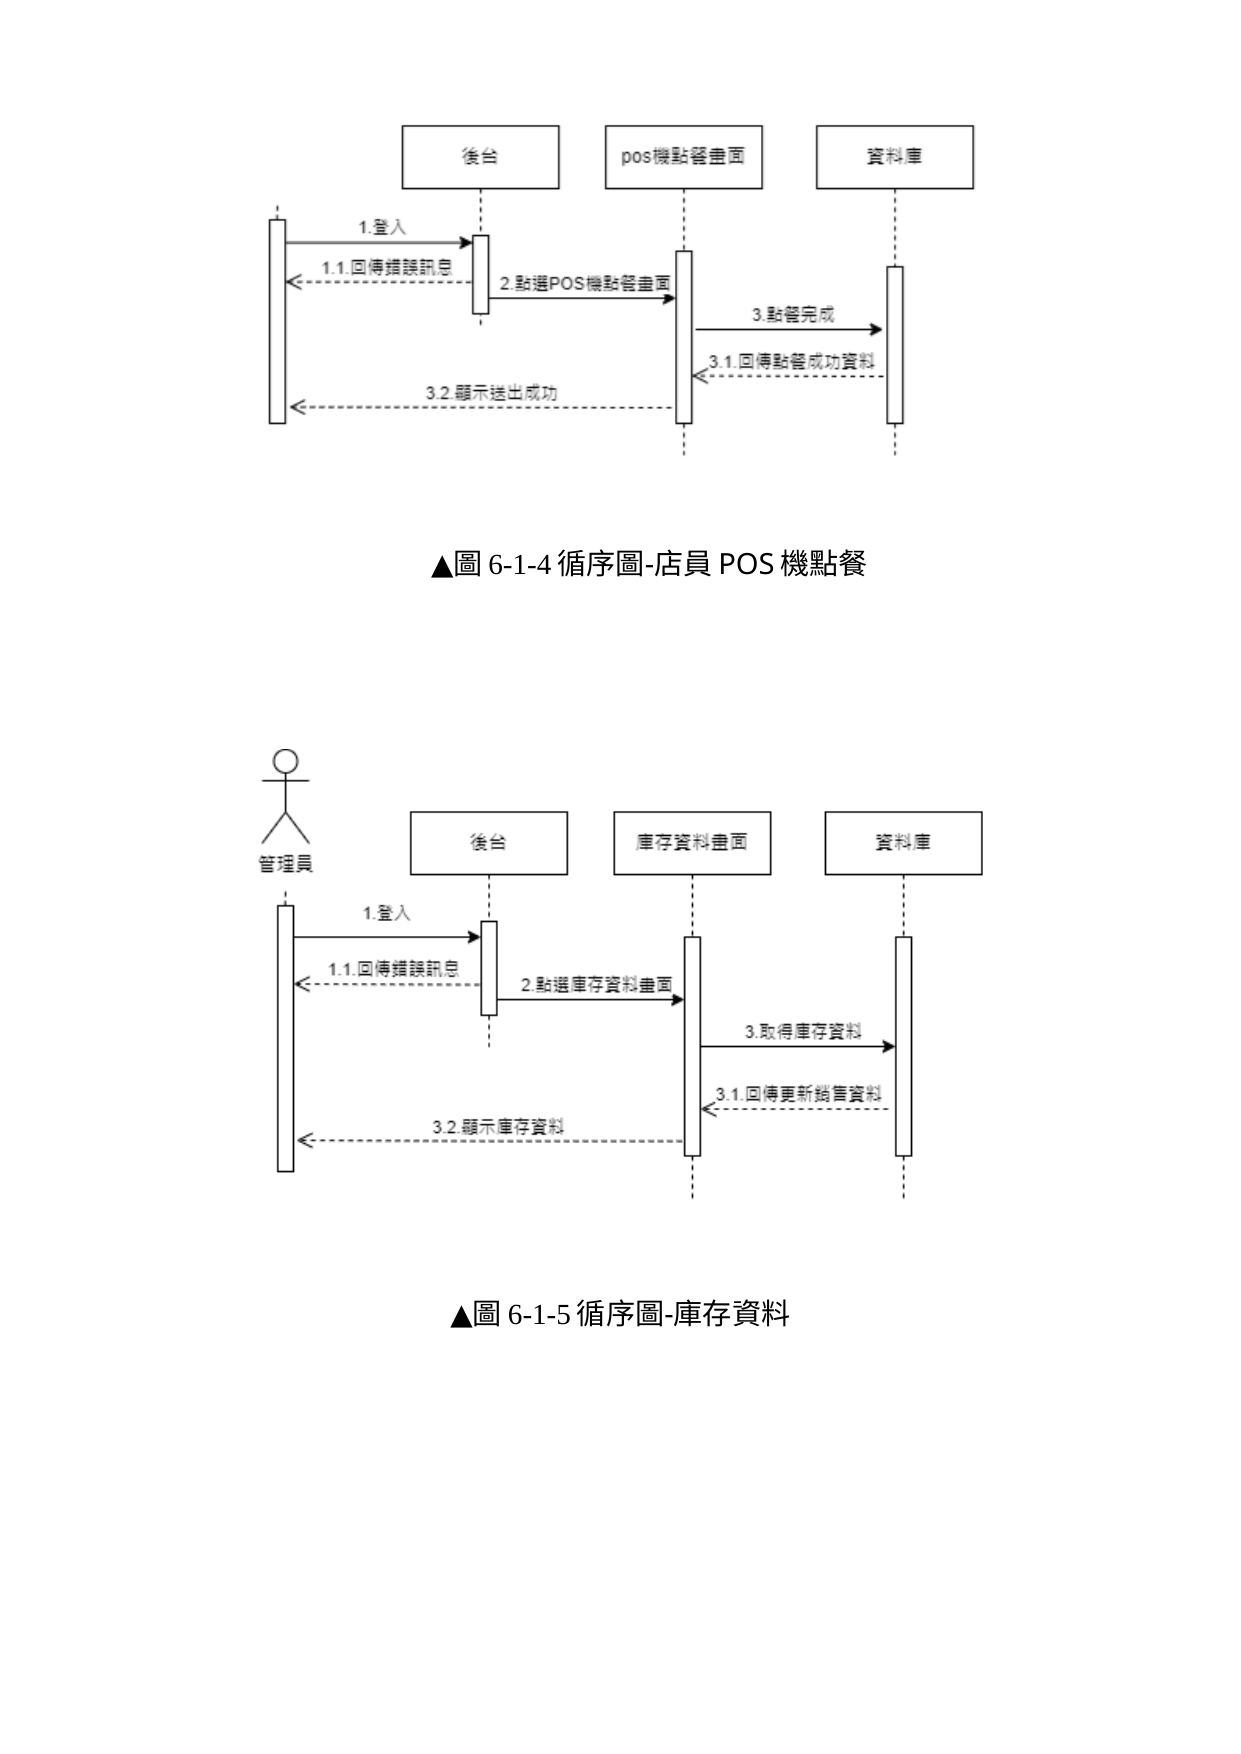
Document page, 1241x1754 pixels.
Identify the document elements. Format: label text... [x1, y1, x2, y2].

text ▲圖6-1-4循序圖-店員POS機點餐 [89, 524, 1152, 599]
picture [233, 89, 1007, 479]
picture [257, 749, 983, 1243]
text ▲圖6-1-5循序圖-庫存資料 [89, 1274, 1152, 1349]
